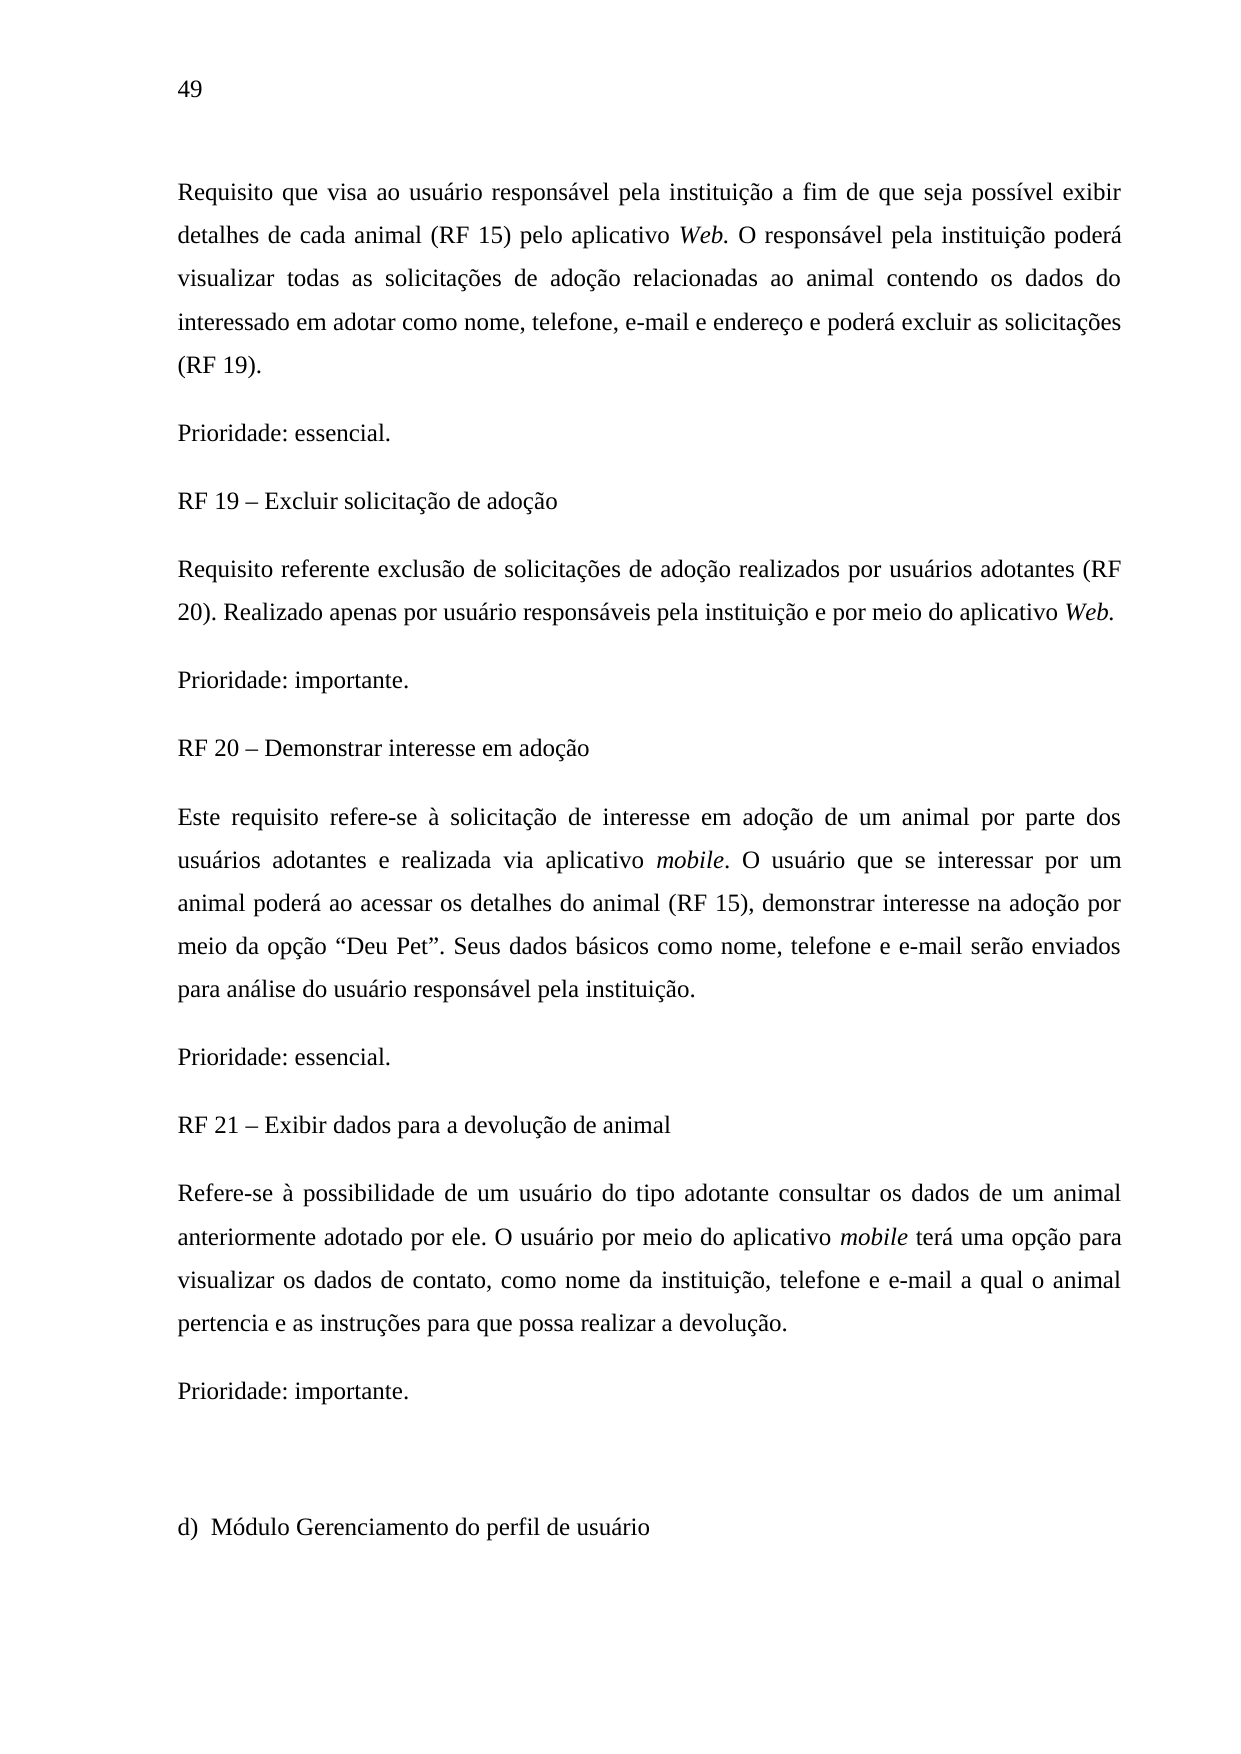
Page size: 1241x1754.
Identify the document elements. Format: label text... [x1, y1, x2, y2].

text RF 19 – Excluir solicitação de adoção [177, 486, 1122, 515]
text Refere-se à possibilidade de um usuário do tipo adotante consultar os dados de um animal anteriormente adotado por ele. O usuário por meio do aplicativo mobile terá uma opção para visualizar os dados de contato, como nome da instituição, telefone e e-mail a qual o animal pertencia e as instruções para que possa realizar a devolução. [177, 1178, 1122, 1337]
text RF 21 – Exibir dados para a devolução de animal [177, 1110, 1122, 1139]
text RF 20 – Demonstrar interesse em adoção [177, 733, 1122, 762]
text Prioridade: importante. [177, 665, 1122, 694]
text Prioridade: essencial. [177, 1042, 1122, 1071]
text Este requisito refere-se à solicitação de interesse em adoção de um animal por parte dos usuários adotantes e realizada via aplicativo mobile. O usuário que se interessar por um animal poderá ao acessar os detalhes do animal (RF 15), demonstrar interesse na adoção por meio da opção “Deu Pet”. Seus dados básicos como nome, telefone e e-mail serão enviados para análise do usuário responsável pela instituição. [177, 802, 1122, 1003]
text Prioridade: importante. [177, 1376, 1122, 1405]
text Requisito referente exclusão de solicitações de adoção realizados por usuários adotantes (RF 20). Realizado apenas por usuário responsáveis pela instituição e por meio do aplicativo Web. [177, 554, 1122, 626]
text d) Módulo Gerenciamento do perfil de usuário [177, 1512, 1122, 1541]
text Prioridade: essencial. [177, 418, 1122, 447]
